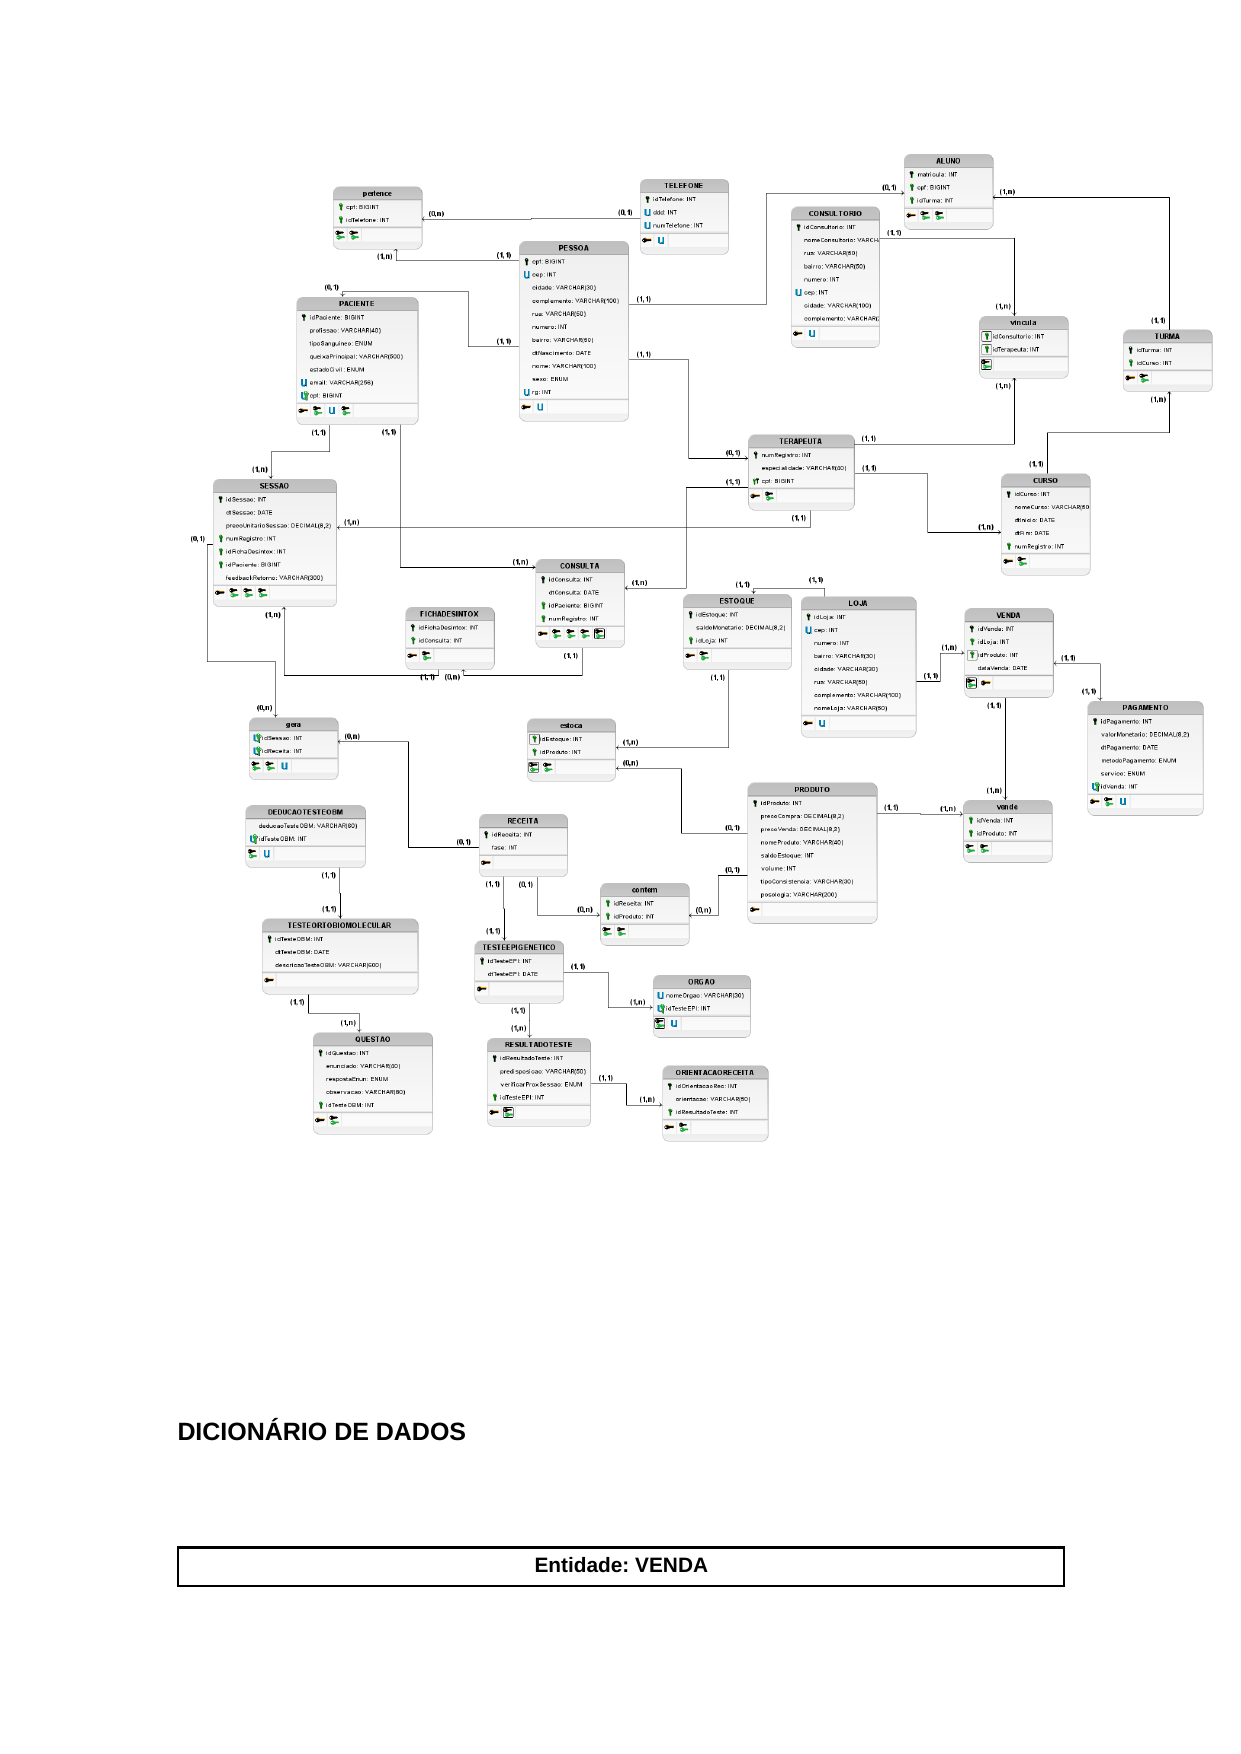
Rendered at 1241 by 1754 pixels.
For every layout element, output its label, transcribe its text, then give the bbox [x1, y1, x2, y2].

picture [177, 147, 1214, 1143]
table_header Entidade: VENDA [179, 1549, 1063, 1584]
text DICIONÁRIO DE DADOS [177, 1417, 1063, 1446]
